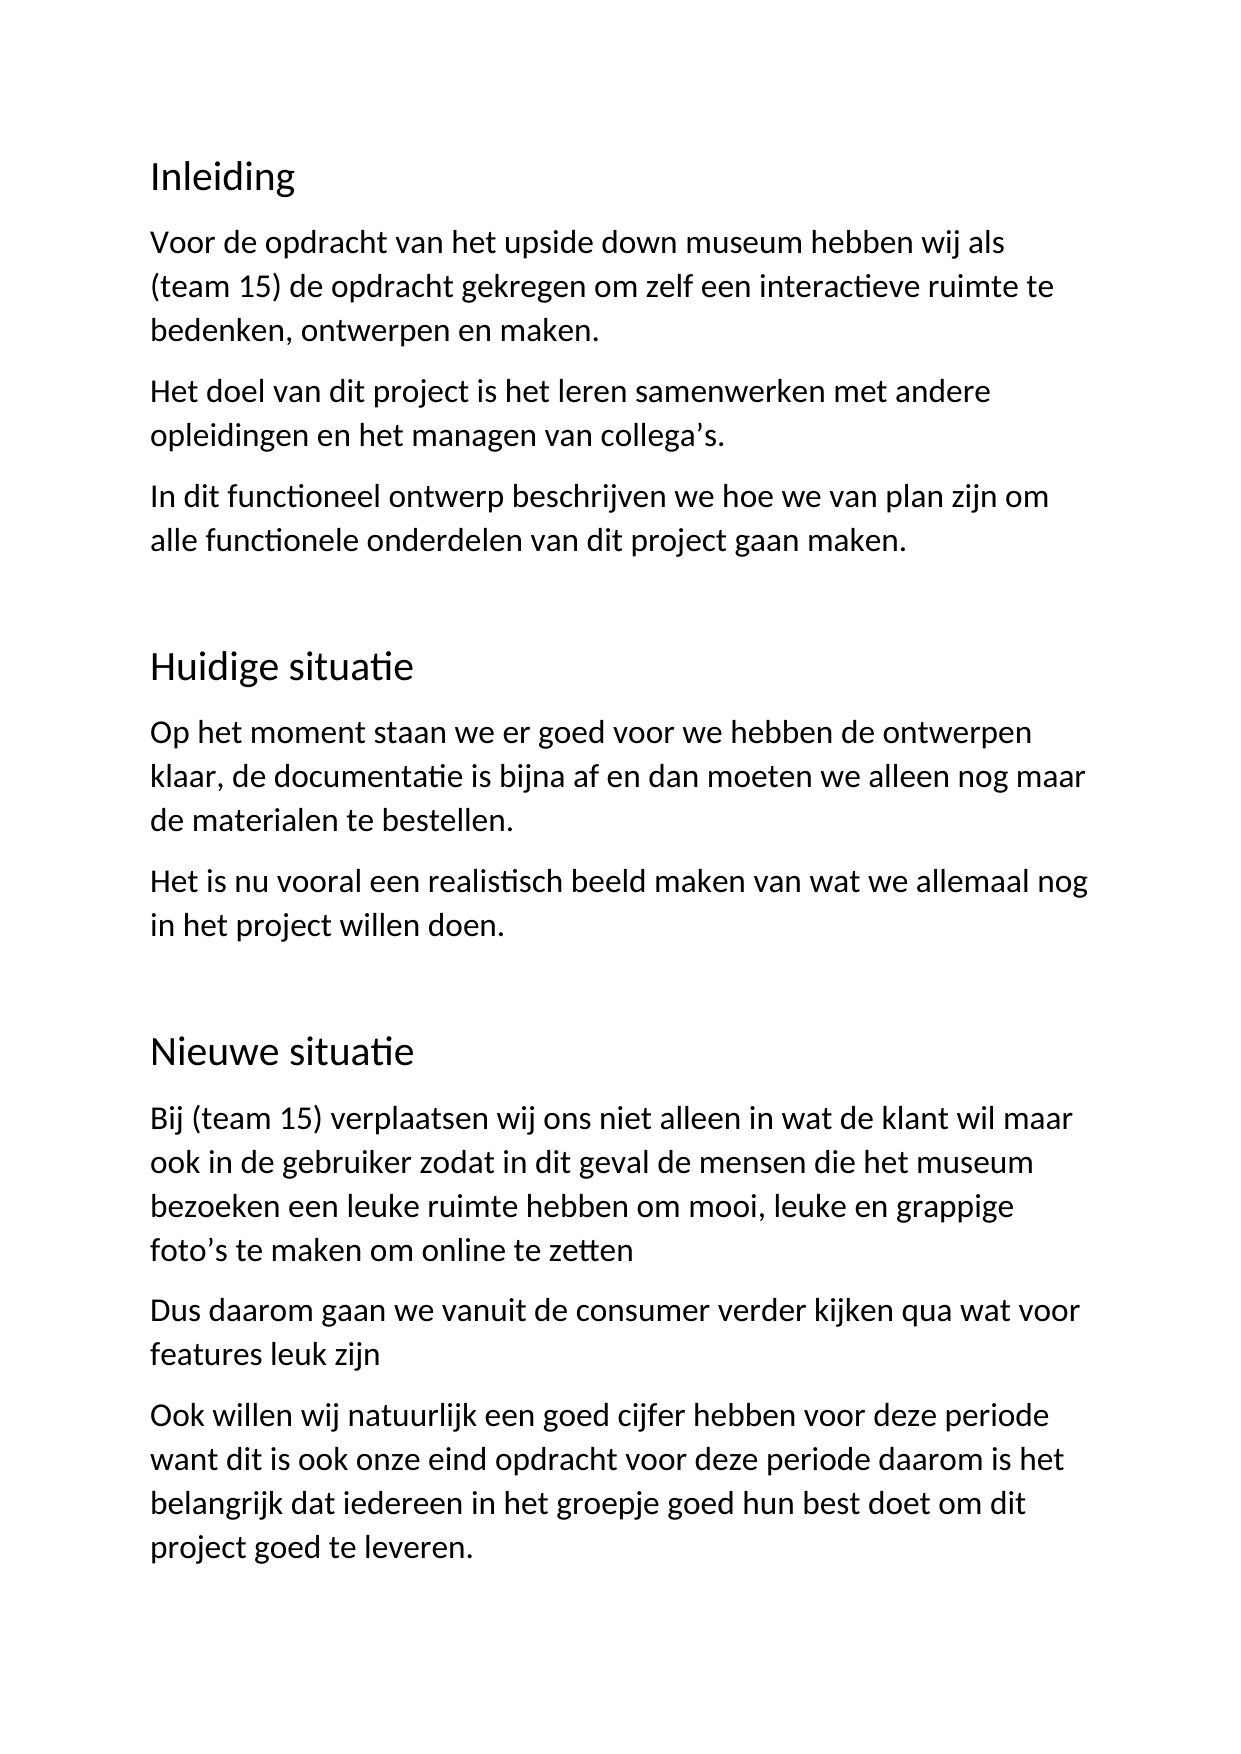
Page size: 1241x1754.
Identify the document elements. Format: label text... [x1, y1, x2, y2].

text Ook willen wij natuurlijk een goed cijfer hebben voor deze periode want dit is ook onze eind opdracht voor deze periode daarom is het belangrijk dat iedereen in het groepje goed hun best doet om dit project goed te leveren. [150, 1394, 1090, 1566]
text Nieuwe situatie [150, 1025, 1090, 1076]
text In dit functioneel ontwerp beschrijven we hoe we van plan zijn om alle functionele onderdelen van dit project gaan maken. [150, 475, 1090, 559]
text Het is nu vooral een realistisch beeld maken van wat we allemaal nog in het project willen doen. [150, 860, 1090, 945]
text Huidige situatie [150, 640, 1090, 691]
text Dus daarom gaan we vanuit de consumer verder kijken qua wat voor features leuk zijn [150, 1289, 1090, 1374]
text Op het moment staan we er goed voor we hebben de ontwerpen klaar, de documentatie is bijna af en dan moeten we alleen nog maar de materialen te bestellen. [150, 711, 1090, 840]
text Inleiding [150, 150, 1090, 201]
text Het doel van dit project is het leren samenwerken met andere opleidingen en het managen van collega’s. [150, 370, 1090, 455]
text Voor de opdracht van het upside down museum hebben wij als (team 15) de opdracht gekregen om zelf een interactieve ruimte te bedenken, ontwerpen en maken. [150, 222, 1090, 350]
text Bij (team 15) verplaatsen wij ons niet alleen in wat de klant wil maar ook in de gebruiker zodat in dit geval de mensen die het museum bezoeken een leuke ruimte hebben om mooi, leuke en grappige foto’s te maken om online te zetten [150, 1097, 1090, 1269]
